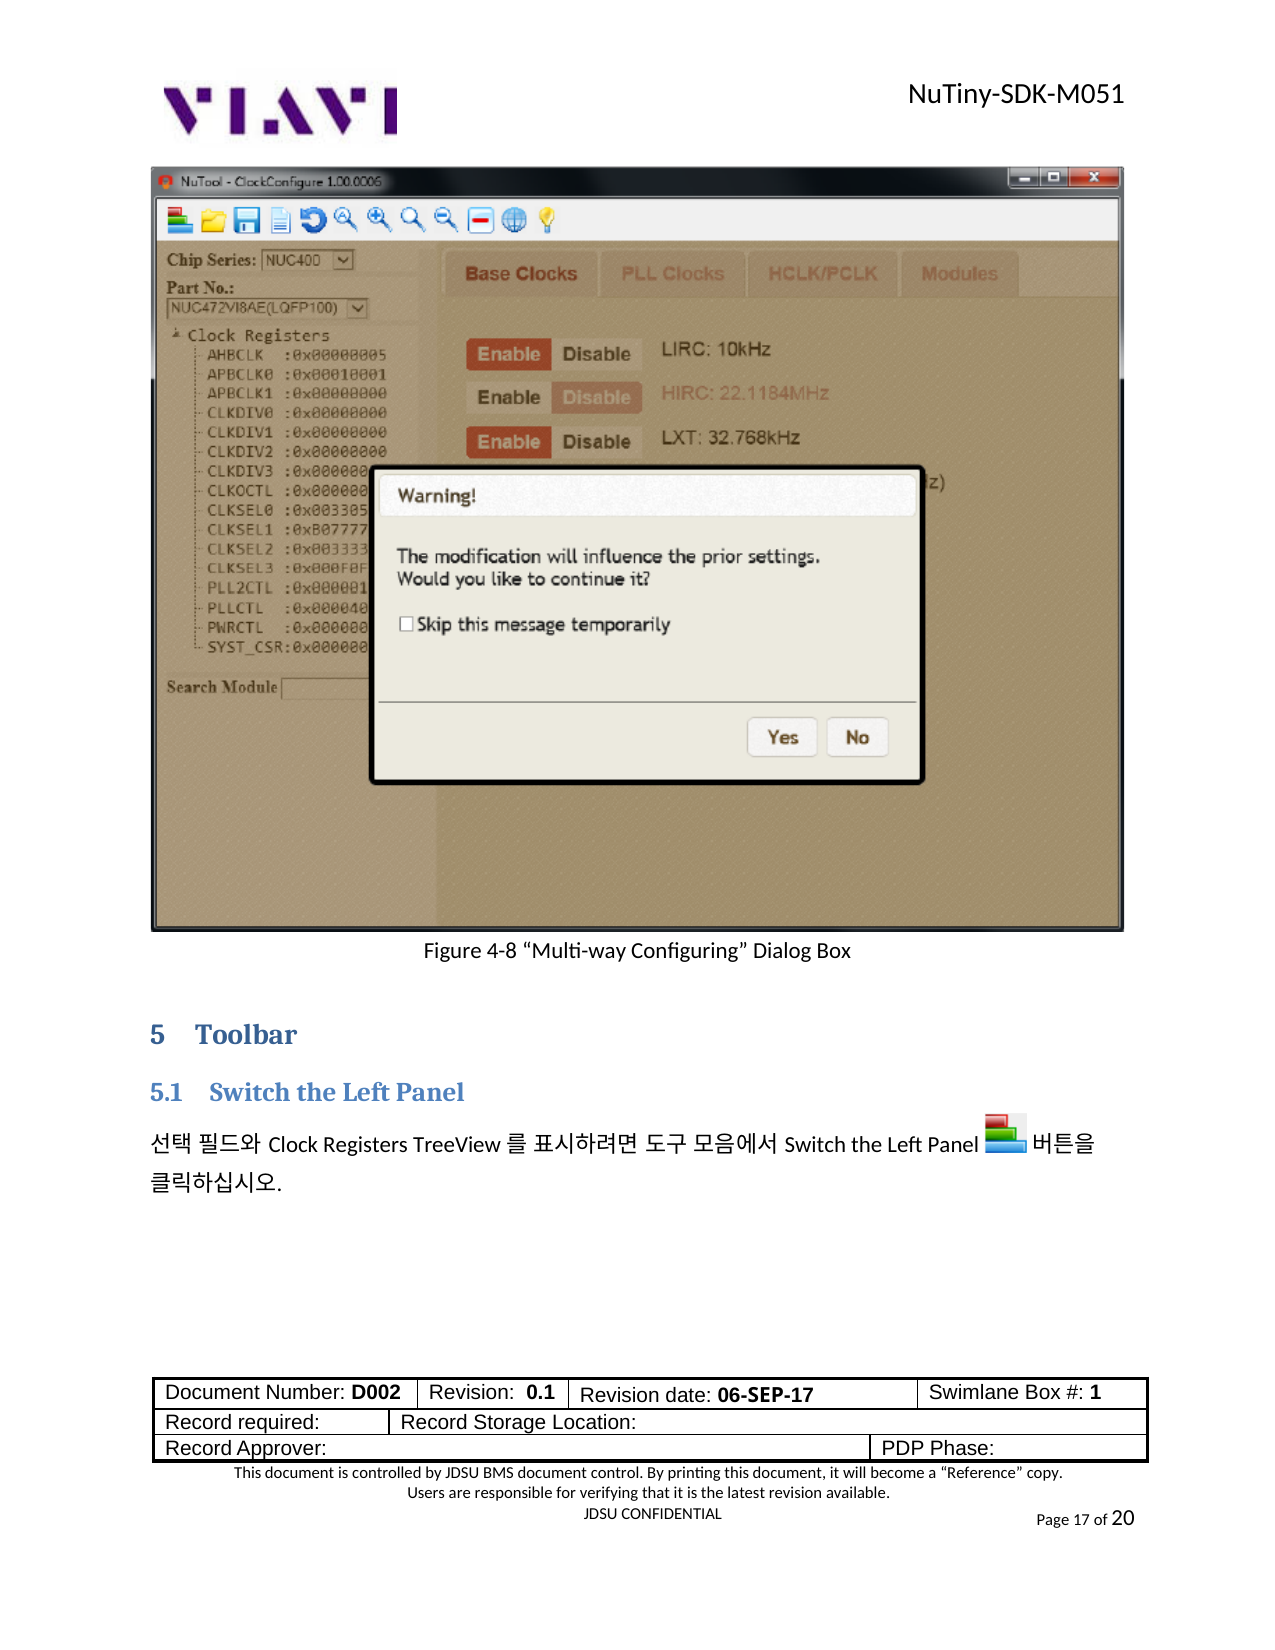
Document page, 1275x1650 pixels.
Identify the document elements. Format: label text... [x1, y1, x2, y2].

text 선택 필드와 Clock Registers TreeView를 표시하려면 도구 모음에서 Switch the Left Panel 버튼을 클릭하십시오. [150, 1113, 1125, 1198]
subtitle Toolbar [150, 1018, 1125, 1052]
subtitle Switch the Left Panel [150, 1077, 1125, 1109]
picture [150, 164, 1125, 932]
text Figure 4-8 “Multi-way Configuring” Dialog Box [150, 932, 1125, 964]
picture [162, 68, 397, 146]
